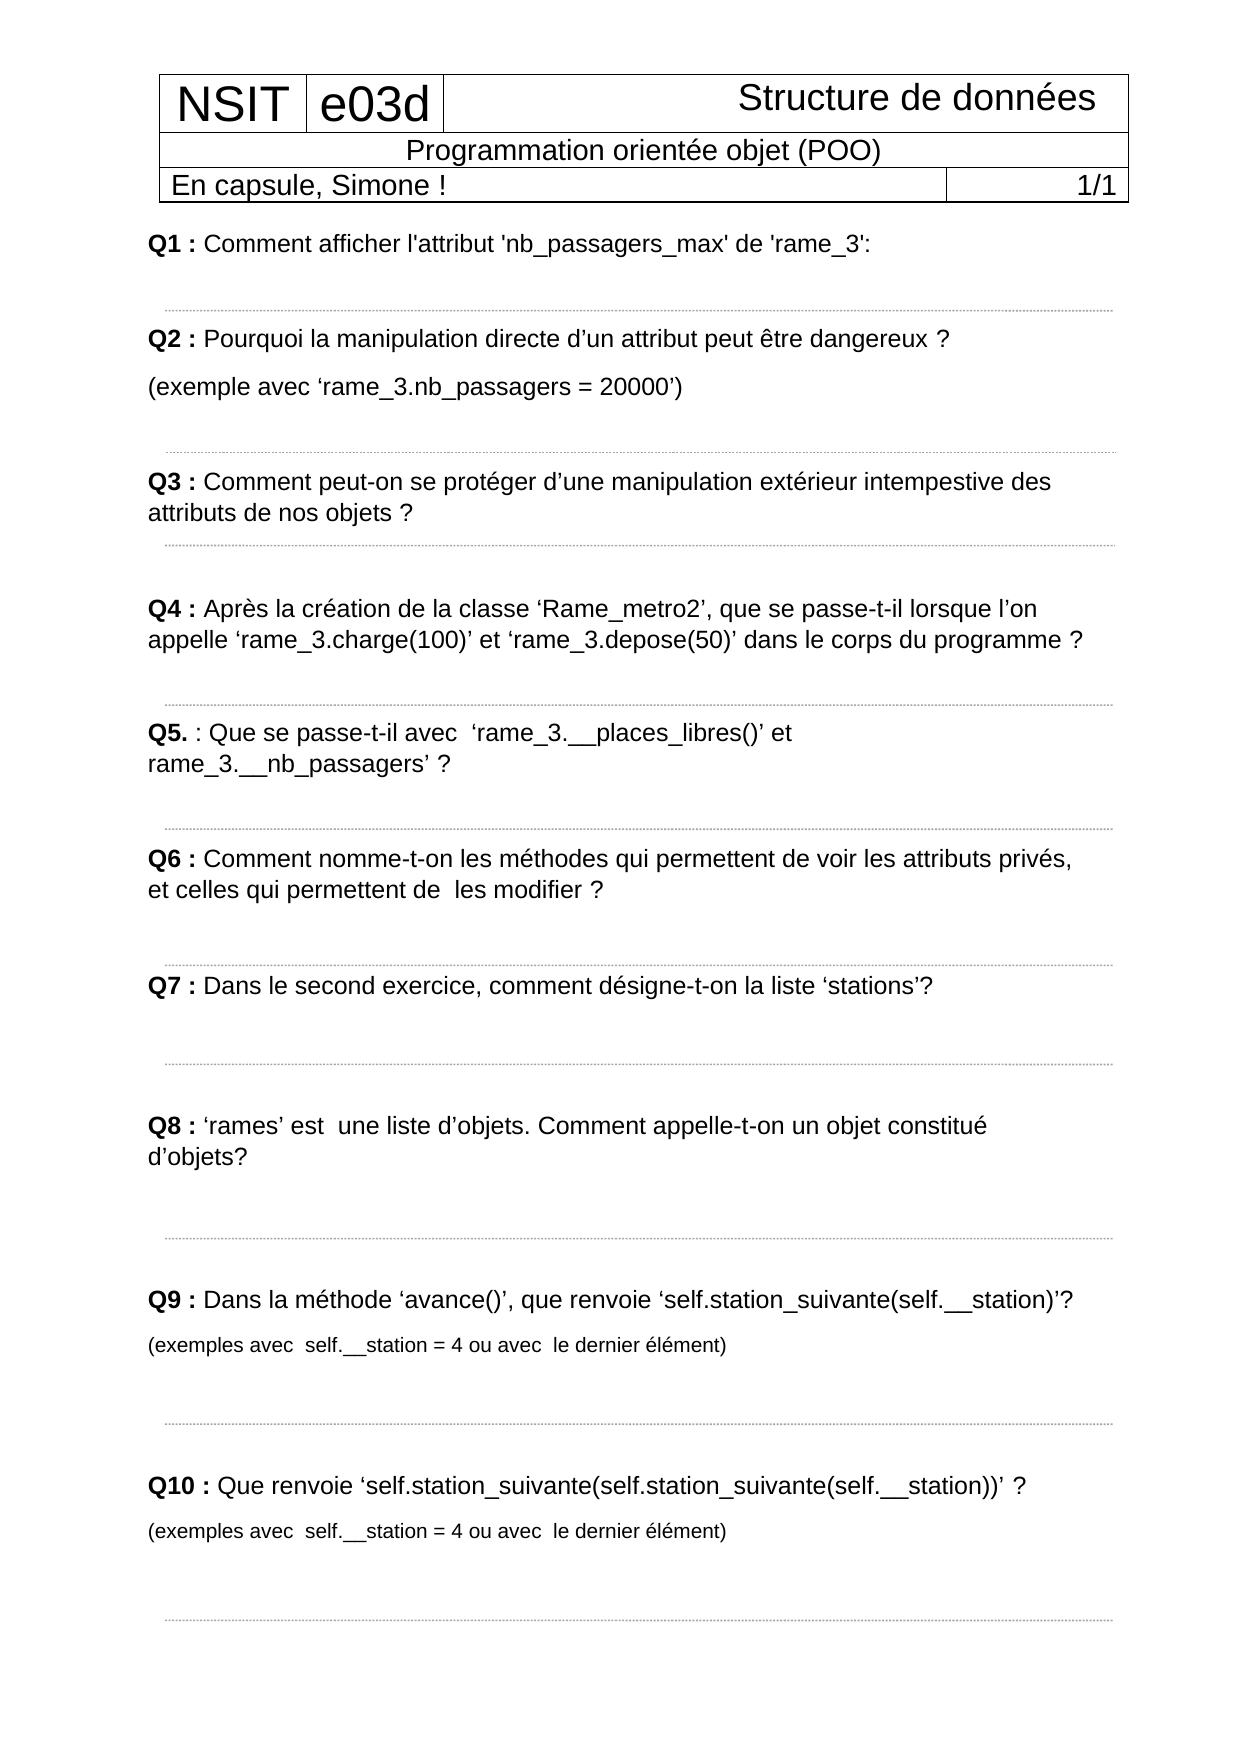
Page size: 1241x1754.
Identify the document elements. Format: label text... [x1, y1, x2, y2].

text Q10 : Que renvoie ‘self.station_suivante(self.station_suivante(self.__station))’ ? [148, 1471, 1093, 1500]
text Q3 : Comment peut-on se protéger d’une manipulation extérieur intempestive des attributs de nos objets ? [148, 467, 1093, 527]
text (exemples avec self.__station = 4 ou avec le dernier élément) [148, 1519, 1093, 1543]
text Q1 : Comment afficher l'attribut 'nb_passagers_max' de 'rame_3': [148, 229, 1093, 258]
text Q4 : Après la création de la classe ‘Rame_metro2’, que se passe-t-il lorsque l’on appelle ‘rame_3.charge(100)’ et ‘rame_3.depose(50)’ dans le corps du programme ? [148, 594, 1093, 654]
text Q8 : ‘rames’ est une liste d’objets. Comment appelle-t-on un objet constitué d’objets? [148, 1111, 1093, 1171]
text (exemples avec self.__station = 4 ou avec le dernier élément) [148, 1333, 1093, 1357]
text Q6 : Comment nomme-t-on les méthodes qui permettent de voir les attributs privés, et celles qui permettent de les modifier ? [148, 844, 1093, 904]
text Q7 : Dans le second exercice, comment désigne-t-on la liste ‘stations’? [148, 971, 1093, 999]
text Q9 : Dans la méthode ‘avance()’, que renvoie ‘self.station_suivante(self.__station)’? [148, 1285, 1093, 1314]
text Q2 : Pourquoi la manipulation directe d’un attribut peut être dangereux ? [148, 324, 1093, 353]
text (exemple avec ‘rame_3.nb_passagers = 20000’) [148, 372, 1093, 401]
text Q5. : Que se passe-t-il avec ‘rame_3.__places_libres()’ et rame_3.__nb_passagers’ ? [148, 718, 1093, 777]
